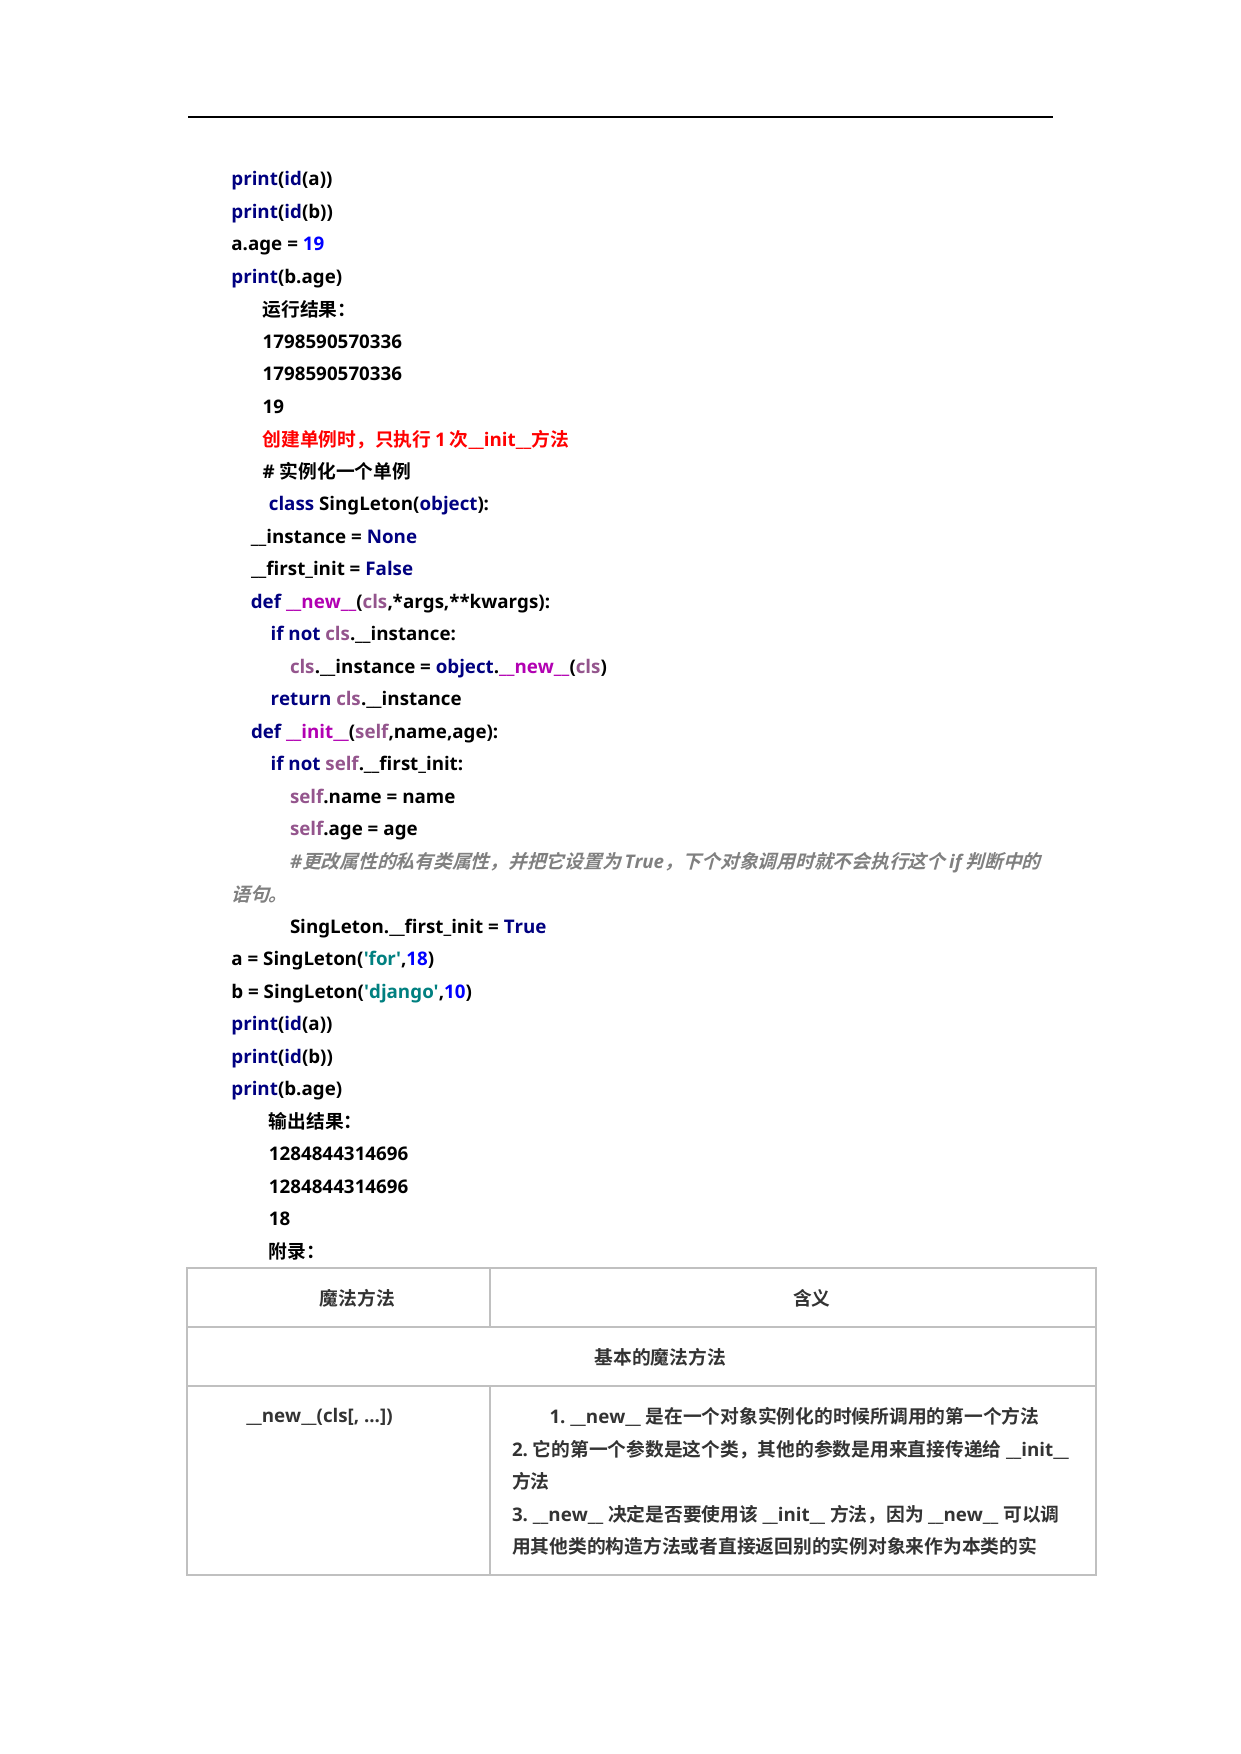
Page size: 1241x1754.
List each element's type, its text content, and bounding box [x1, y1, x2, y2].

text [231, 162, 1053, 292]
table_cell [491, 1387, 1095, 1574]
table_cell 基本的魔法方法 [188, 1328, 1095, 1385]
table_header 含义 [491, 1269, 1095, 1326]
text # 实例化一个单例 [225, 454, 1053, 487]
text 1798590570336 [225, 357, 1053, 389]
text 运行结果： [225, 292, 1053, 324]
text 创建单例时，只执行1次__init__方法 [225, 422, 1053, 454]
text 输出结果： [231, 1104, 1053, 1137]
text 1284844314696 [231, 1137, 1053, 1169]
table_header 魔法方法 [188, 1269, 489, 1326]
table_cell __new__(cls[, ...]) [188, 1387, 489, 1574]
text 19 [225, 389, 1053, 422]
text 附录： [231, 1234, 1053, 1267]
text 1284844314696 [231, 1169, 1053, 1202]
text 18 [231, 1202, 1053, 1234]
text 1798590570336 [225, 324, 1053, 357]
text class SingLeton(object): __instance = None __first_init = False def __new__(cls,*args,**kwargs): if not cls.__instance: cls.__instance = object.__new__(cls) return cls.__instance def __init__(self,name,age): if not self.__first_init: self.name = name self.age = age #更改属性的私有类属性，并把它设置为True，下个对象调用时就不会执行这个if判断中的语句。 SingLeton.__first_init = True a = SingLeton('for',18) b = SingLeton('django',10) print(id(a)) print(id(b)) print(b.age) [231, 487, 1053, 1104]
